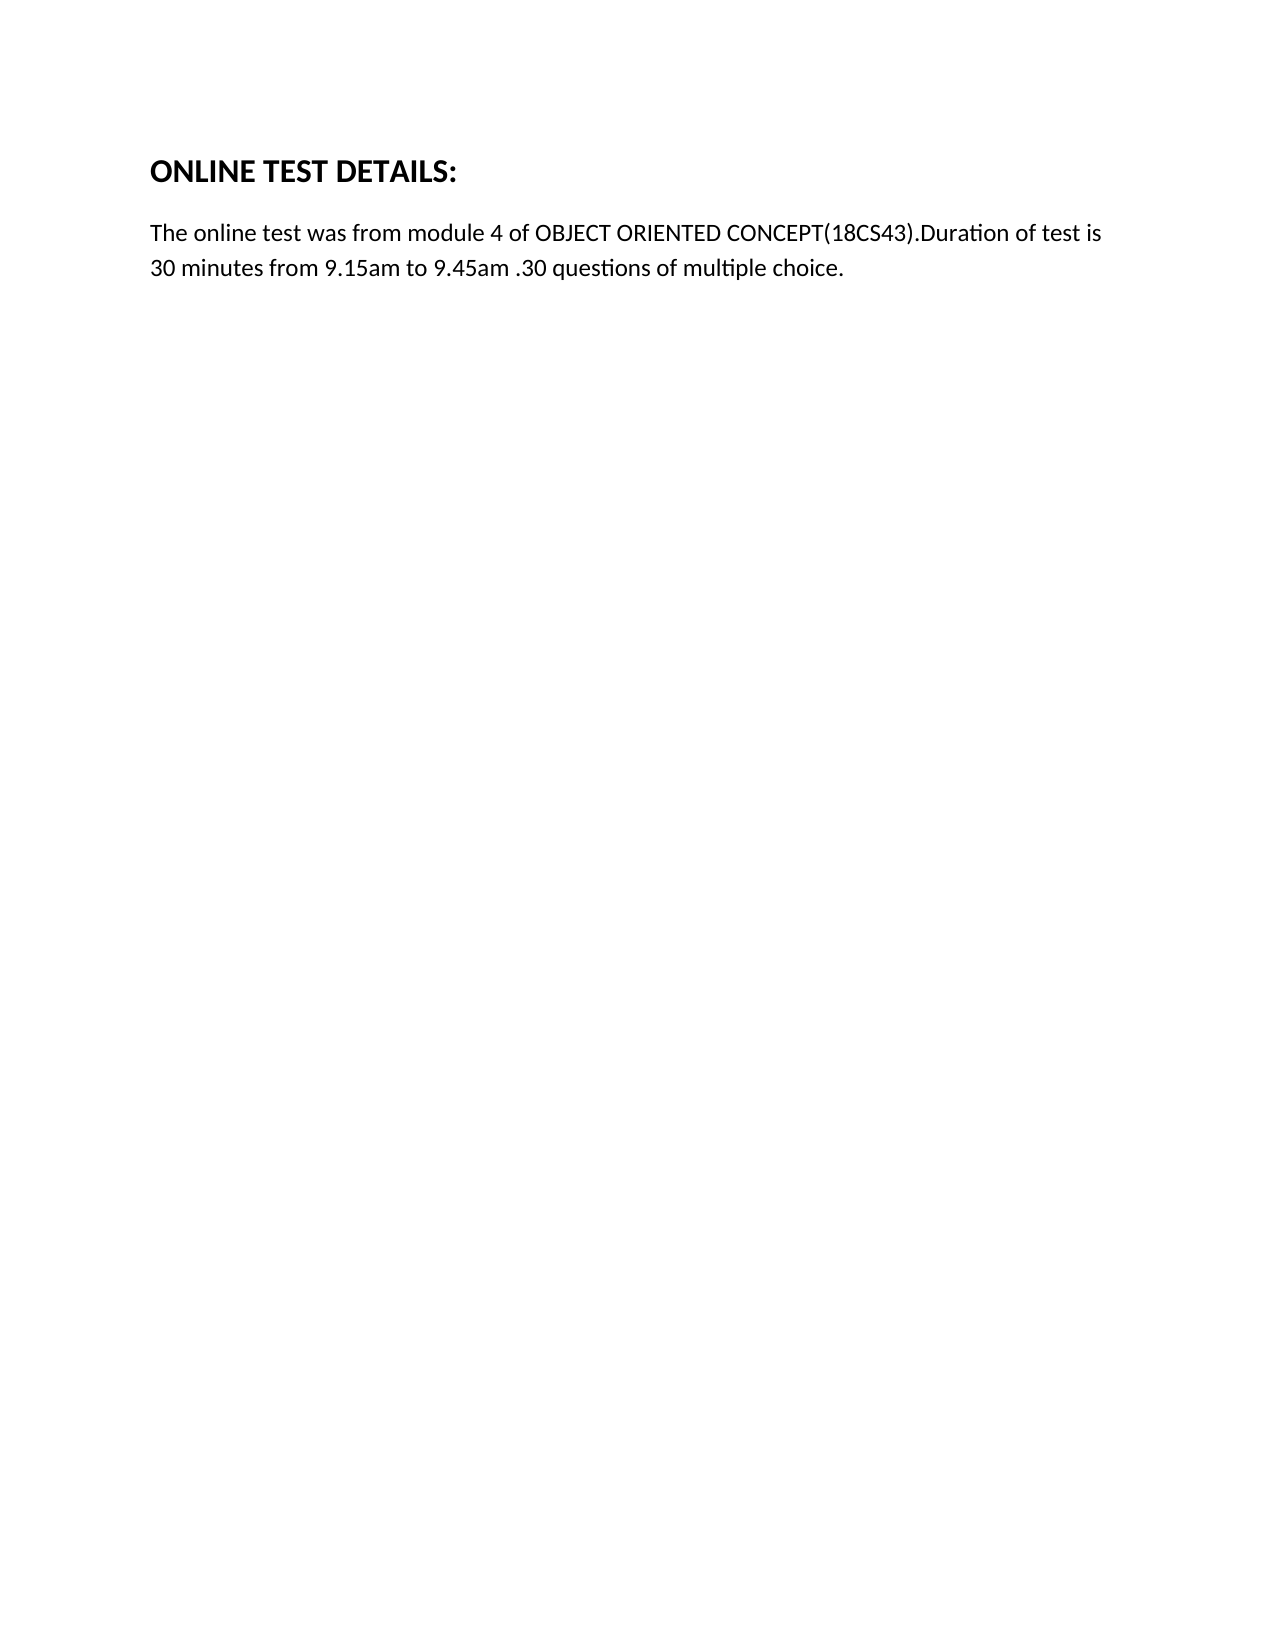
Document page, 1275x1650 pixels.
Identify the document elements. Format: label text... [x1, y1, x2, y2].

text The online test was from module 4 of OBJECT ORIENTED CONCEPT(18CS43).Duration of test is 30 minutes from 9.15am to 9.45am .30 questions of multiple choice. [150, 218, 1125, 283]
text ONLINE TEST DETAILS: [150, 150, 1125, 191]
